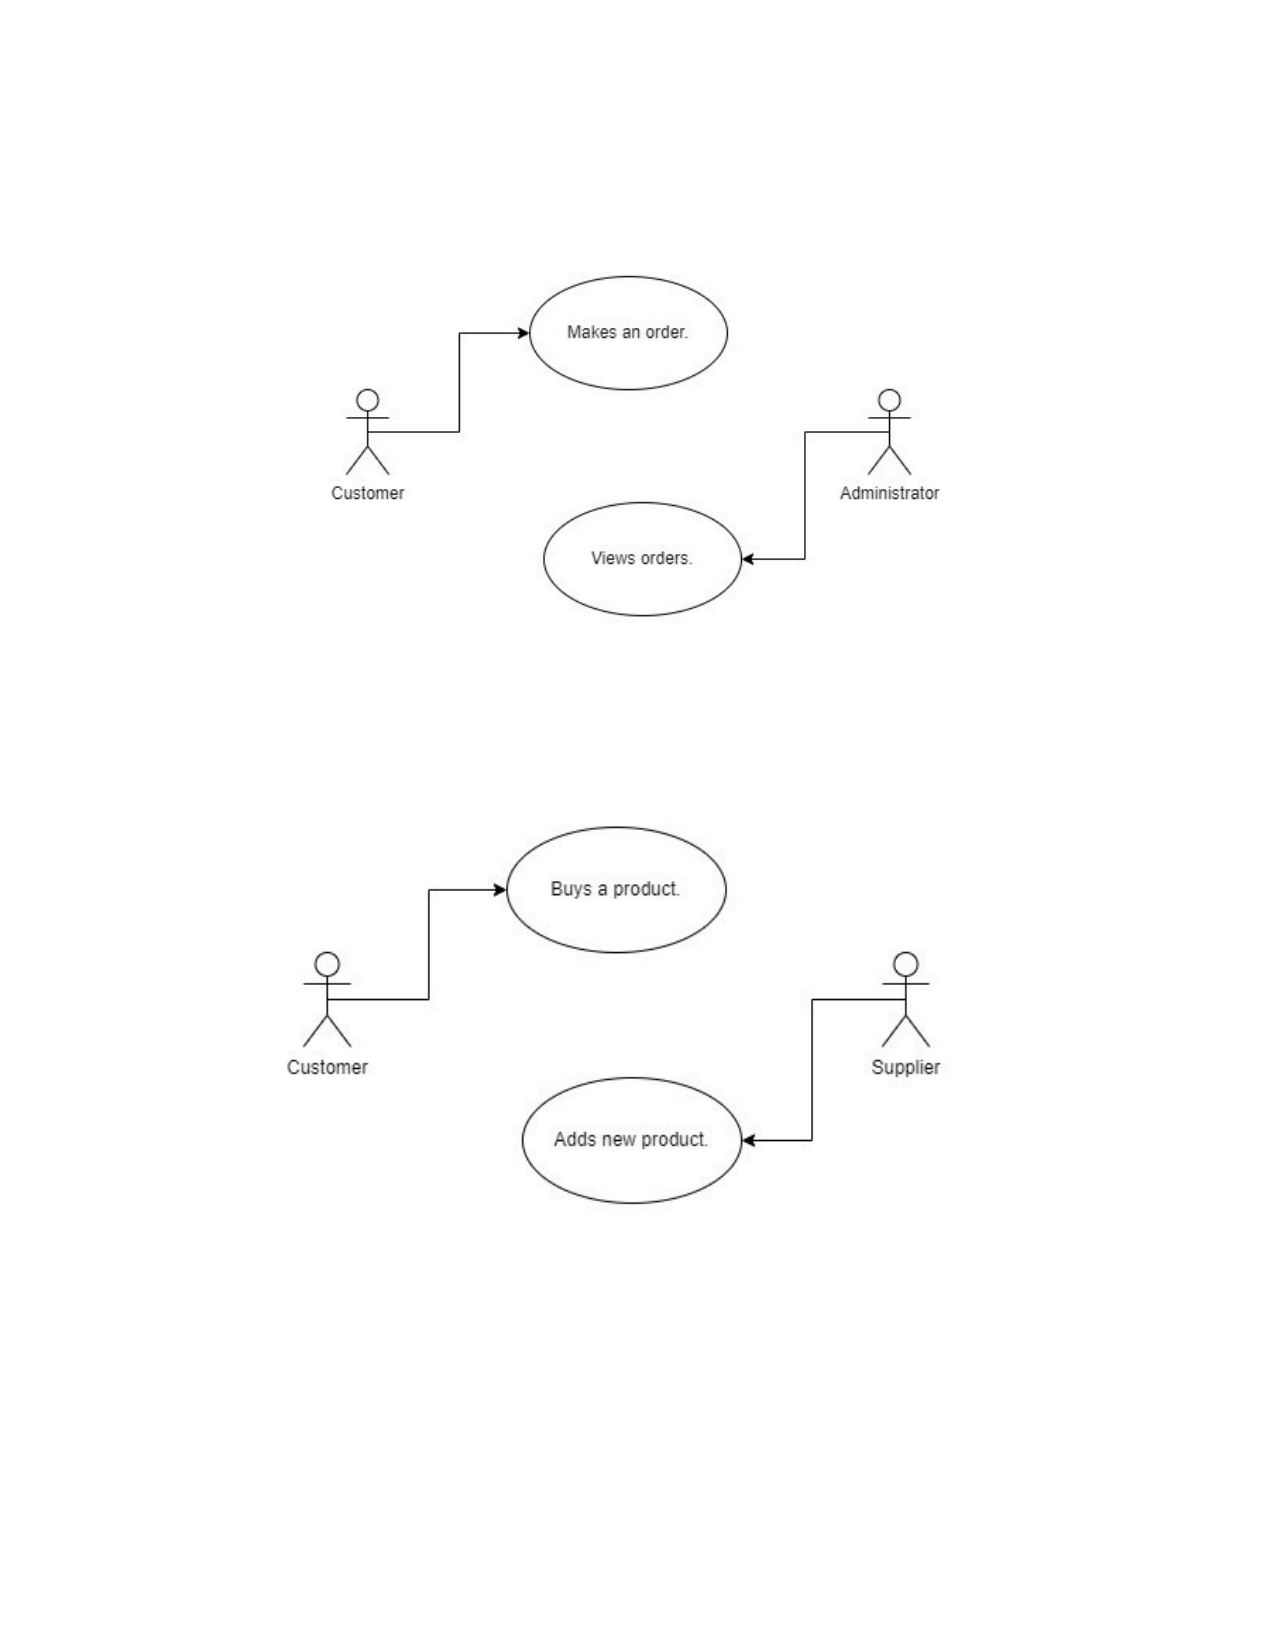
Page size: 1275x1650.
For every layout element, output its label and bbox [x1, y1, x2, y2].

picture [150, 725, 1104, 1270]
picture [150, 150, 1125, 707]
